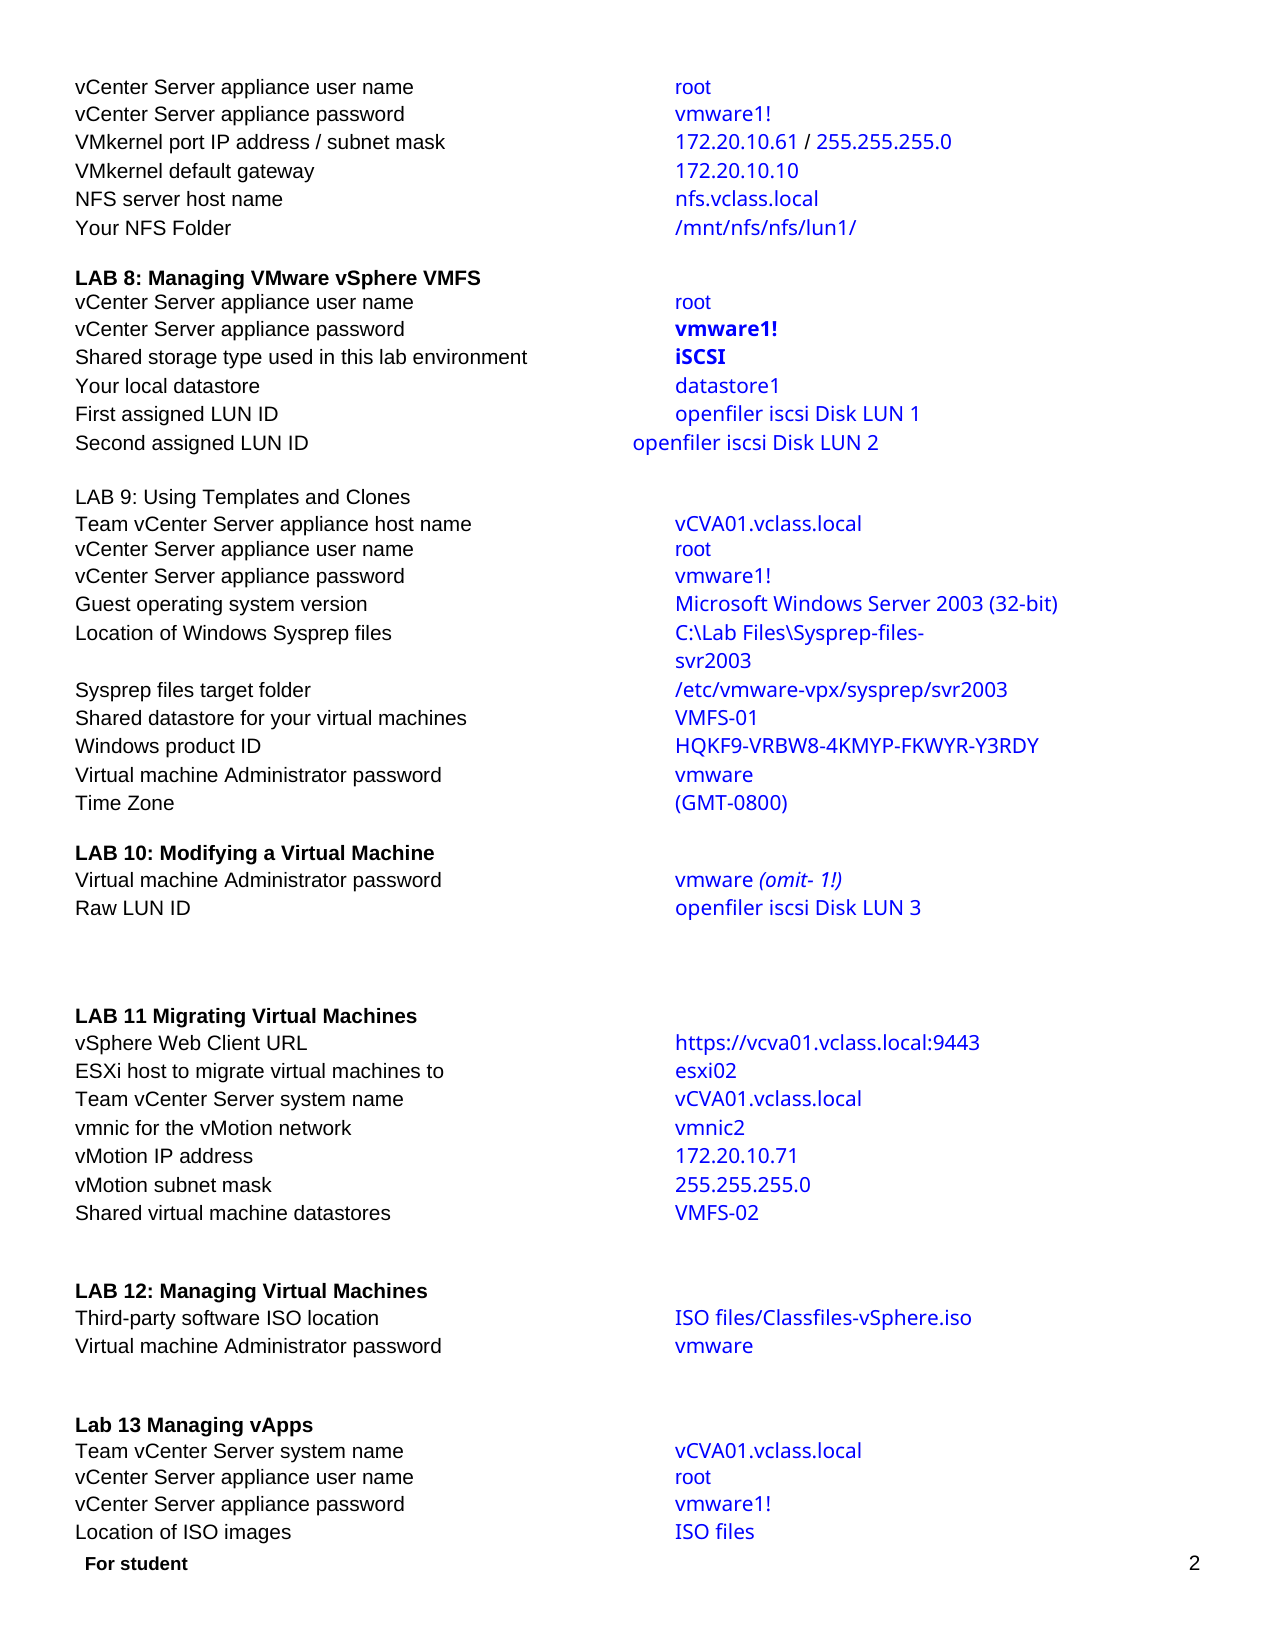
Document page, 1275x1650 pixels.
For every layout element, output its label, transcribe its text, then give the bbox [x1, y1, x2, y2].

text Shared storage type used in this lab environment iSCSI [75, 342, 1200, 371]
text First assigned LUN ID openfiler iscsi Disk LUN 1 [75, 399, 1200, 428]
text Guest operating system version Microsoft Windows Server 2003 (32-bit) [75, 589, 1200, 618]
text vmnic for the vMotion network vmnic2 [75, 1113, 1200, 1141]
text vCenter Server appliance user name root [75, 290, 1200, 314]
text ESXi host to migrate virtual machines to esxi02 [75, 1056, 1200, 1084]
text VMkernel port IP address / subnet mask 172.20.10.61 / 255.255.255.0 [75, 127, 1200, 156]
text Location of Windows Sysprep files C:\Lab Files\Sysprep-files- [75, 618, 1200, 646]
text Team vCenter Server appliance host name vCVA01.vclass.local [75, 509, 1200, 537]
text vCenter Server appliance password vmware1! [75, 99, 1200, 127]
text Shared virtual machine datastores VMFS-02 [75, 1198, 1200, 1227]
text Time Zone (GMT-0800) [75, 788, 1200, 817]
text Virtual machine Administrator password vmware (omit- 1!) [75, 865, 1200, 893]
text vCenter Server appliance user name root [75, 537, 1200, 561]
text LAB 8: Managing VMware vSphere VMFS [75, 266, 1200, 290]
text LAB 9: Using Templates and Clones [75, 485, 1200, 509]
text VMkernel default gateway 172.20.10.10 [75, 156, 1200, 184]
text NFS server host name nfs.vclass.local [75, 184, 1200, 213]
text Your NFS Folder /mnt/nfs/nfs/lun1/ [75, 213, 1200, 241]
text Sysprep files target folder /etc/vmware-vpx/sysprep/svr2003 [75, 675, 1200, 703]
text Your local datastore datastore1 [75, 371, 1200, 399]
text vCenter Server appliance password vmware1! [75, 314, 1200, 342]
text vSphere Web Client URL https://vcva01.vclass.local:9443 [75, 1028, 1200, 1056]
text svr2003 [75, 646, 1200, 675]
text Team vCenter Server system name vCVA01.vclass.local [75, 1436, 1200, 1465]
text Shared datastore for your virtual machines VMFS-01 [75, 703, 1200, 732]
text vMotion IP address 172.20.10.71 [75, 1141, 1200, 1170]
text LAB 12: Managing Virtual Machines [75, 1279, 1200, 1303]
text vCenter Server appliance user name root [75, 75, 1200, 99]
text Team vCenter Server system name vCVA01.vclass.local [75, 1084, 1200, 1113]
text Raw LUN ID openfiler iscsi Disk LUN 3 [75, 893, 1200, 922]
text Location of ISO images ISO files [75, 1517, 1200, 1546]
text Lab 13 Managing vApps [75, 1412, 1200, 1436]
text vCenter Server appliance user name root [75, 1465, 1200, 1489]
text Third-party software ISO location ISO files/Classfiles-vSphere.iso [75, 1303, 1200, 1332]
text vCenter Server appliance password vmware1! [75, 1489, 1200, 1517]
text LAB 10: Modifying a Virtual Machine [75, 841, 1200, 865]
text vMotion subnet mask 255.255.255.0 [75, 1170, 1200, 1198]
text vCenter Server appliance password vmware1! [75, 561, 1200, 589]
text Second assigned LUN ID openfiler iscsi Disk LUN 2 [75, 428, 1200, 456]
text Windows product ID HQKF9-VRBW8-4KMYP-FKWYR-Y3RDY [75, 732, 1200, 760]
text Virtual machine Administrator password vmware [75, 1332, 1200, 1360]
text LAB 11 Migrating Virtual Machines [75, 1004, 1200, 1028]
text Virtual machine Administrator password vmware [75, 760, 1200, 788]
